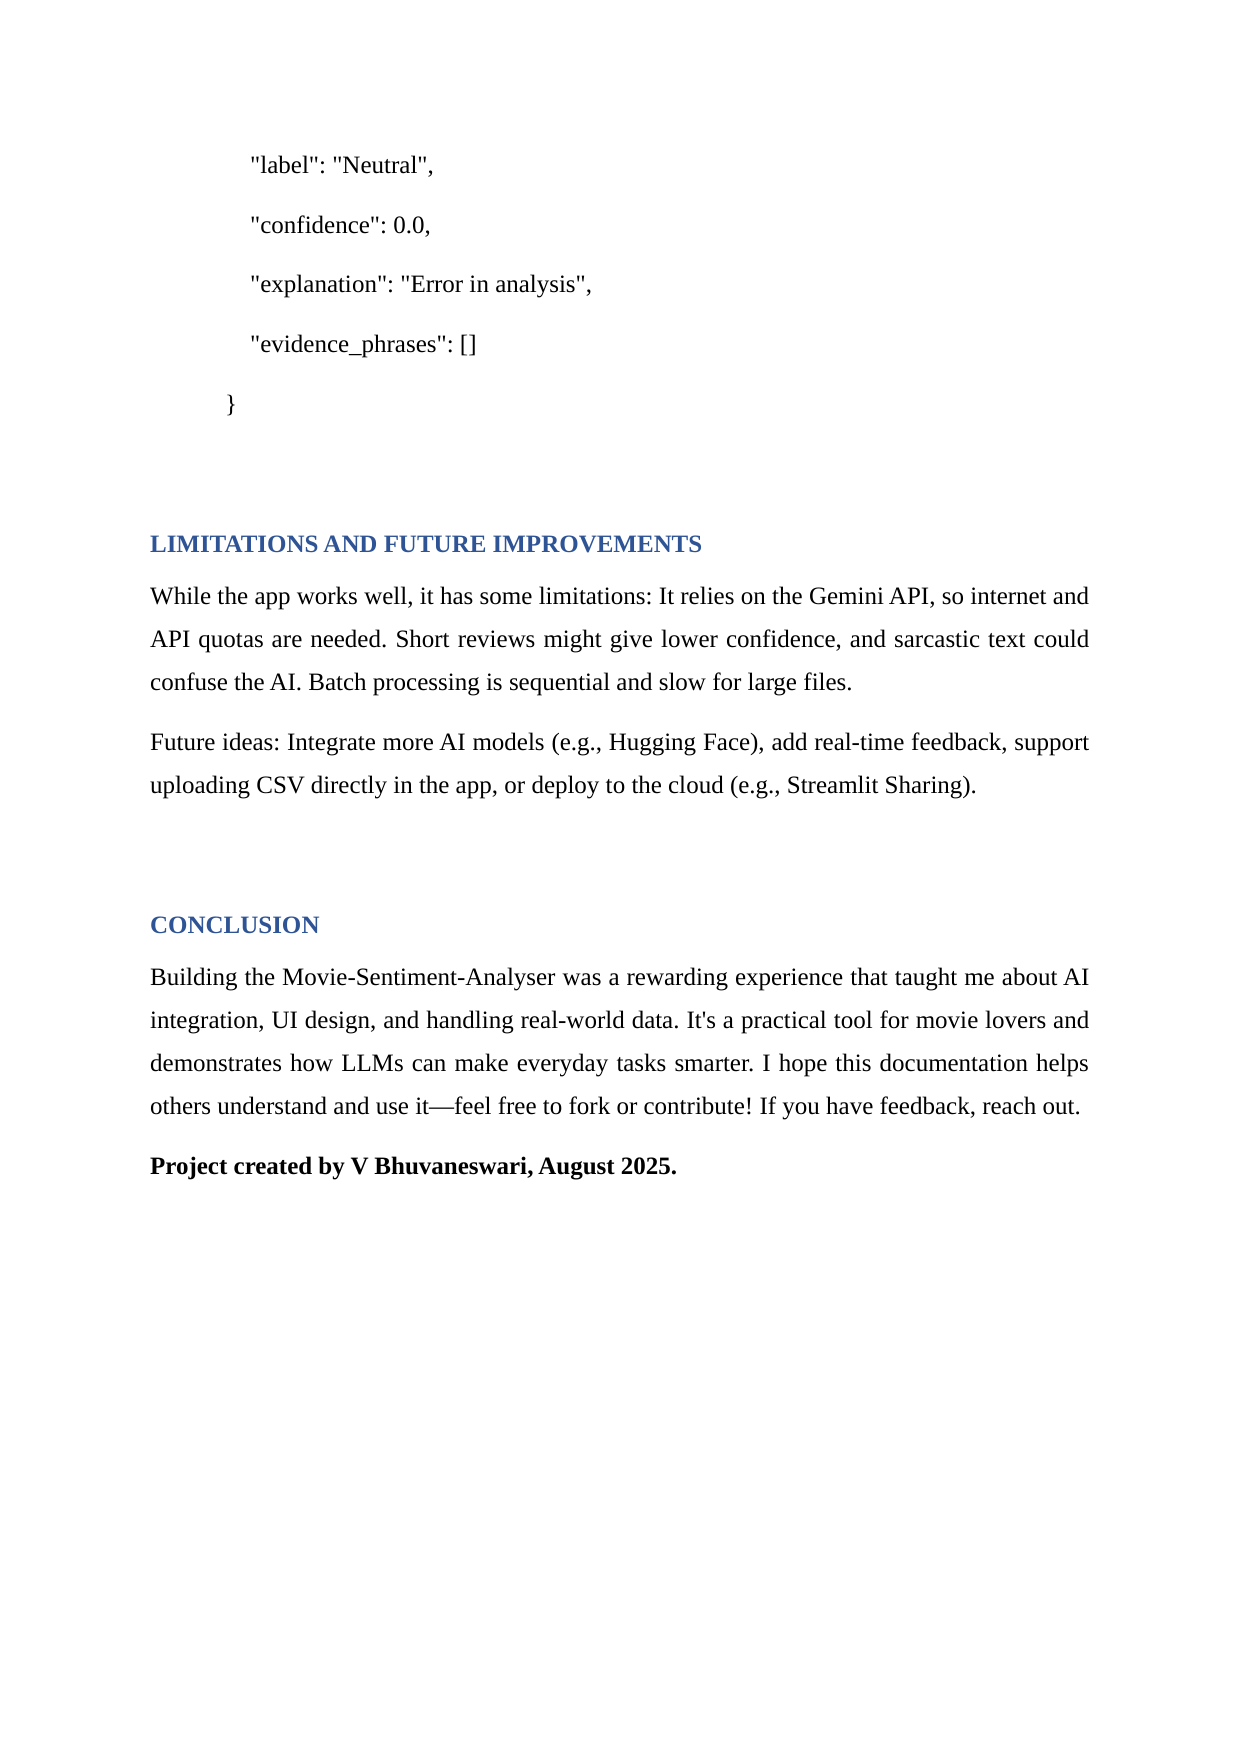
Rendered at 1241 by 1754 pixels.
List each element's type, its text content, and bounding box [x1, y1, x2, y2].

text "explanation": "Error in analysis", [150, 269, 1090, 298]
text "evidence_phrases": [] [150, 329, 1090, 358]
text } [150, 389, 1090, 418]
text "confidence": 0.0, [150, 210, 1090, 238]
text Future ideas: Integrate more AI models (e.g., Hugging Face), add real-time feedback, support uploading CSV directly in the app, or deploy to the cloud (e.g., Streamlit Sharing). [150, 727, 1090, 799]
text "label": "Neutral", [150, 150, 1090, 179]
text Building the Movie-Sentiment-Analyser was a rewarding experience that taught me about AI integration, UI design, and handling real-world data. It's a practical tool for movie lovers and demonstrates how LLMs can make everyday tasks smarter. I hope this documentation helps others understand and use it—feel free to fork or contribute! If you have feedback, reach out. [150, 962, 1090, 1120]
subtitle LIMITATIONS AND FUTURE IMPROVEMENTS [150, 529, 1090, 558]
text Project created by V Bhuvaneswari, August 2025. [150, 1151, 1090, 1180]
subtitle CONCLUSION [150, 911, 1090, 939]
text While the app works well, it has some limitations: It relies on the Gemini API, so internet and API quotas are needed. Short reviews might give lower confidence, and sarcastic text could confuse the AI. Batch processing is sequential and slow for large files. [150, 581, 1090, 696]
